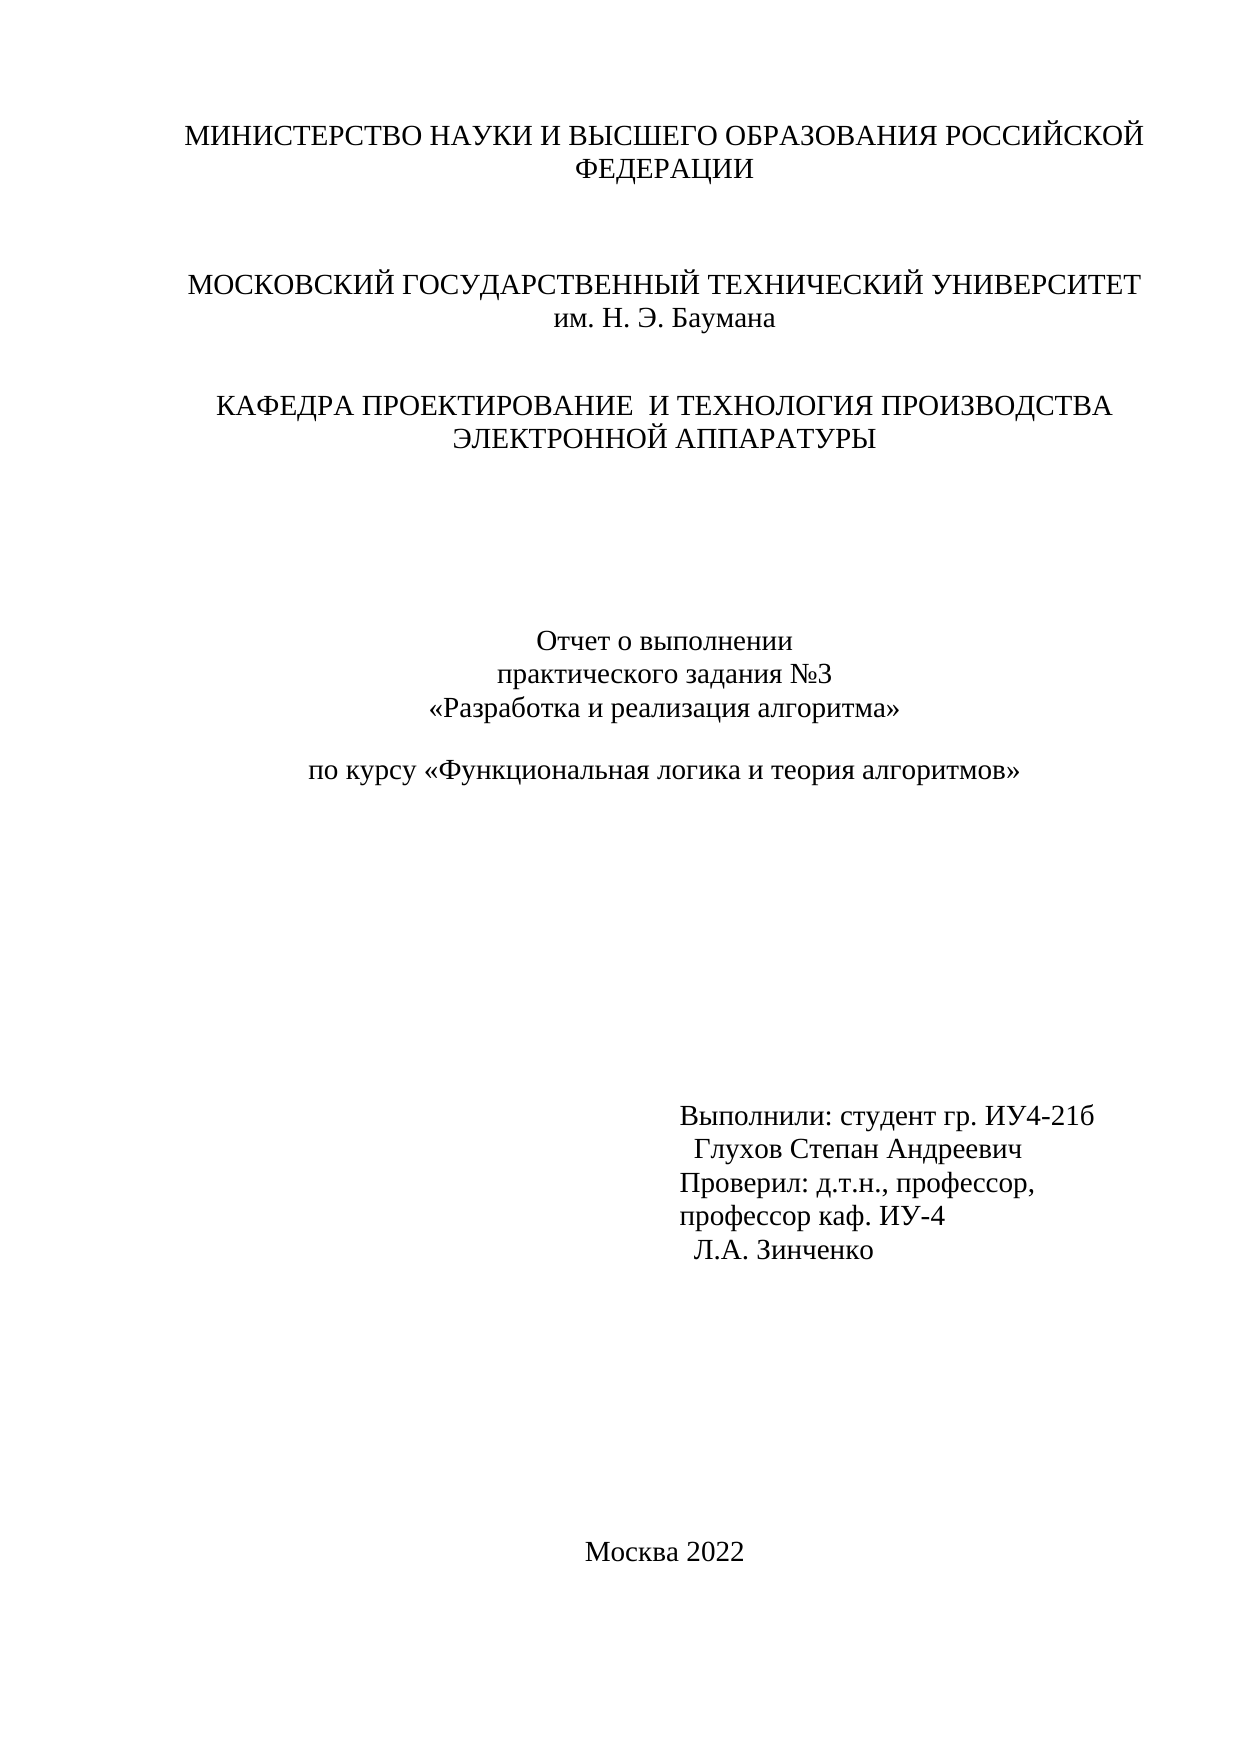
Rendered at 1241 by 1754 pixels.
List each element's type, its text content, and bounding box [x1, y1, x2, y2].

text Москва 2022 [177, 1534, 1152, 1567]
text по курсу «Функциональная логика и теория алгоритмов» [177, 752, 1152, 786]
text «Разработка и реализация алгоритма» [177, 690, 1152, 723]
text Отчет о выполнении [177, 623, 1152, 656]
text Выполнили: студент гр. ИУ4-21б [679, 1098, 1152, 1131]
text Л.А. Зинченко [679, 1232, 1152, 1265]
text Проверил: д.т.н., профессор, профессор каф. ИУ-4 [679, 1165, 1152, 1232]
text МИНИСТЕРСТВО НАУКИ И ВЫСШЕГО ОБРАЗОВАНИЯ РОССИЙСКОЙ ФЕДЕРАЦИИ [177, 118, 1152, 185]
text МОСКОВСКИЙ ГОСУДАРСТВЕННЫЙ ТЕХНИЧЕСКИЙ УНИВЕРСИТЕТ им. Н. Э. Баумана [177, 267, 1152, 334]
text практического задания №3 [177, 656, 1152, 690]
text КАФЕДРА ПРОЕКТИРОВАНИЕ И ТЕХНОЛОГИЯ ПРОИЗВОДСТВА ЭЛЕКТРОННОЙ АППАРАТУРЫ [177, 388, 1152, 455]
text Глухов Степан Андреевич [679, 1131, 1152, 1165]
